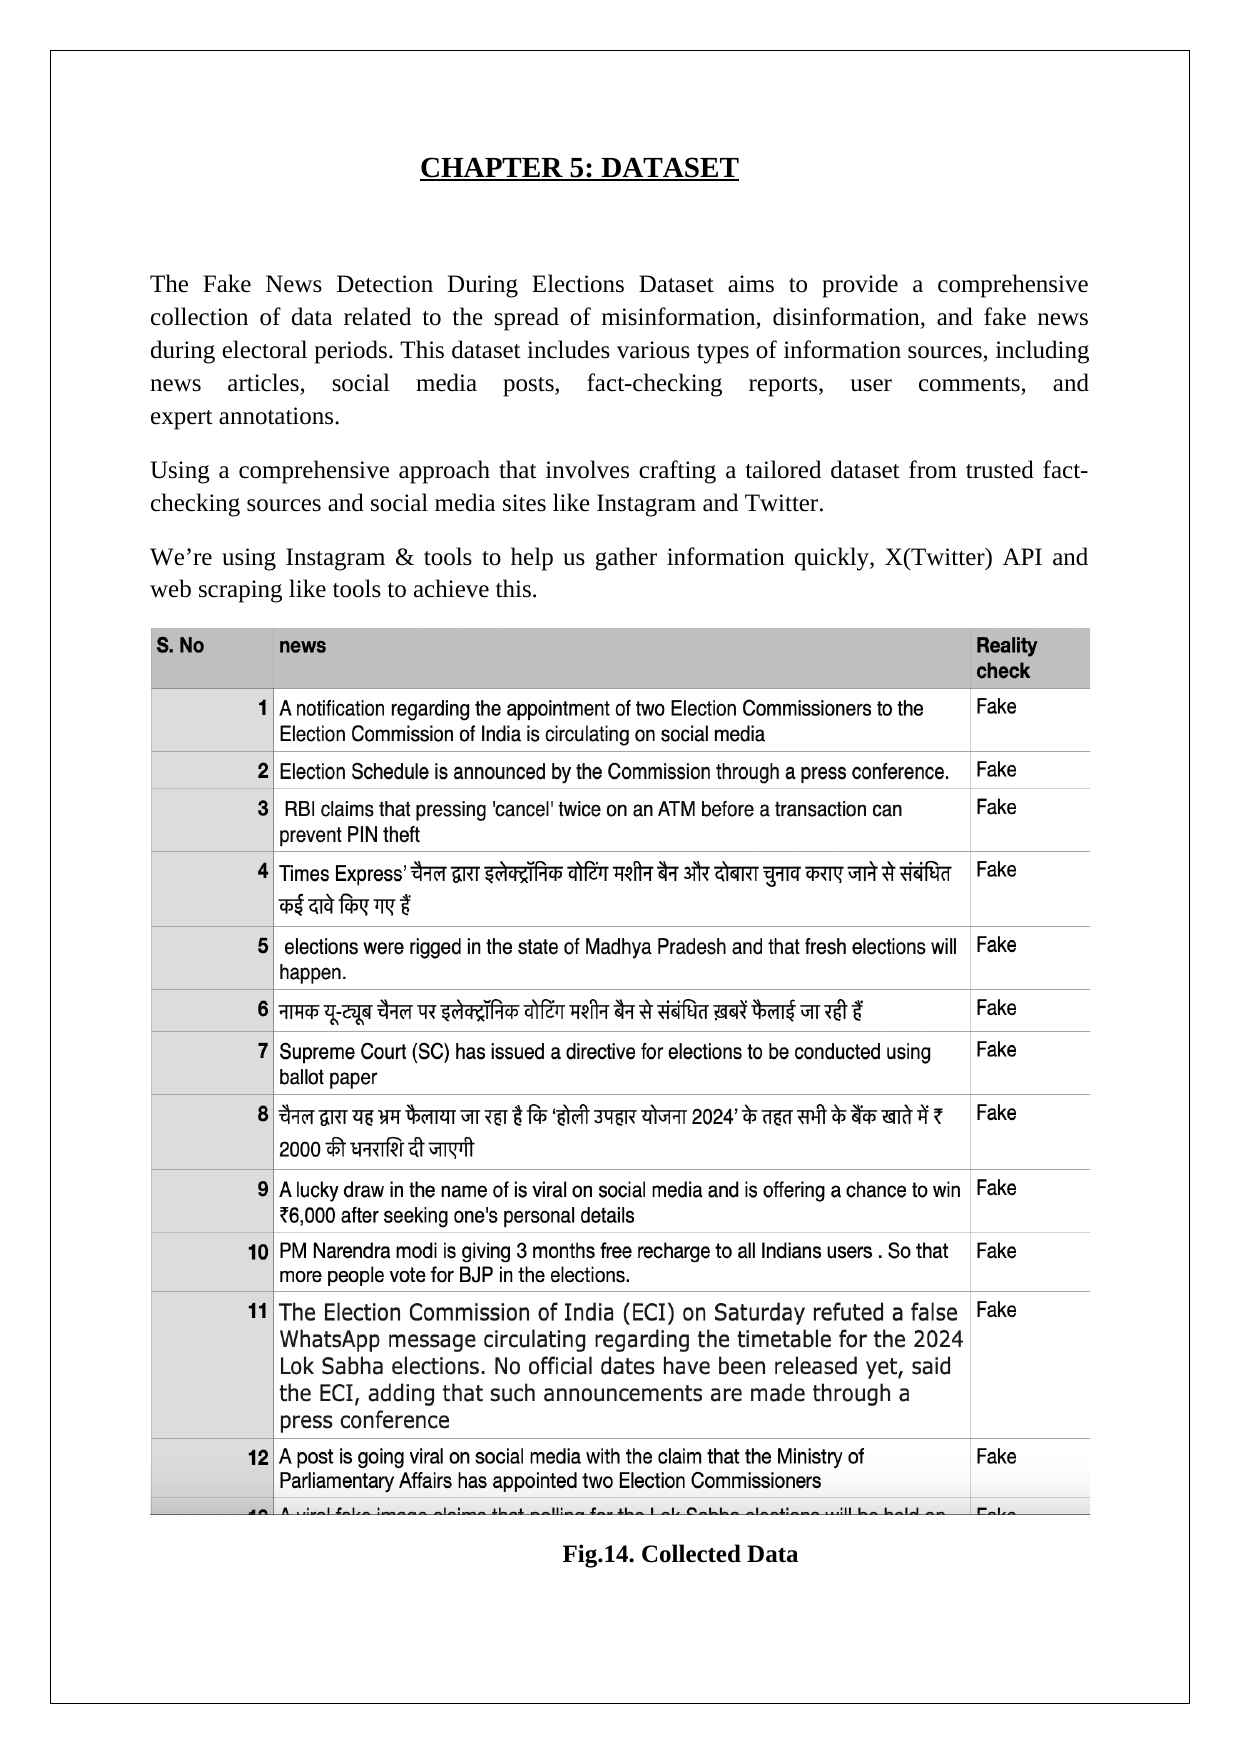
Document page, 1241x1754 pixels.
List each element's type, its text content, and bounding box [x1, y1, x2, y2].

text Fig.14. Collected Data [150, 1539, 1090, 1568]
text The Fake News Detection During Elections Dataset aims to provide a comprehensive collection of data related to the spread of misinformation, disinformation, and fake news during electoral periods. This dataset includes various types of information sources, including news articles, social media posts, fact-checking reports, user comments, and expert annotations. [150, 269, 1090, 429]
text We’re using Instagram & tools to help us gather information quickly, X(Twitter) API and web scraping like tools to achieve this. [150, 542, 1090, 603]
picture [150, 628, 1091, 1515]
text Using a comprehensive approach that involves crafting a tailored dataset from trusted fact-checking sources and social media sites like Instagram and Twitter. [150, 455, 1090, 516]
text CHAPTER 5: DATASET [150, 150, 1090, 183]
